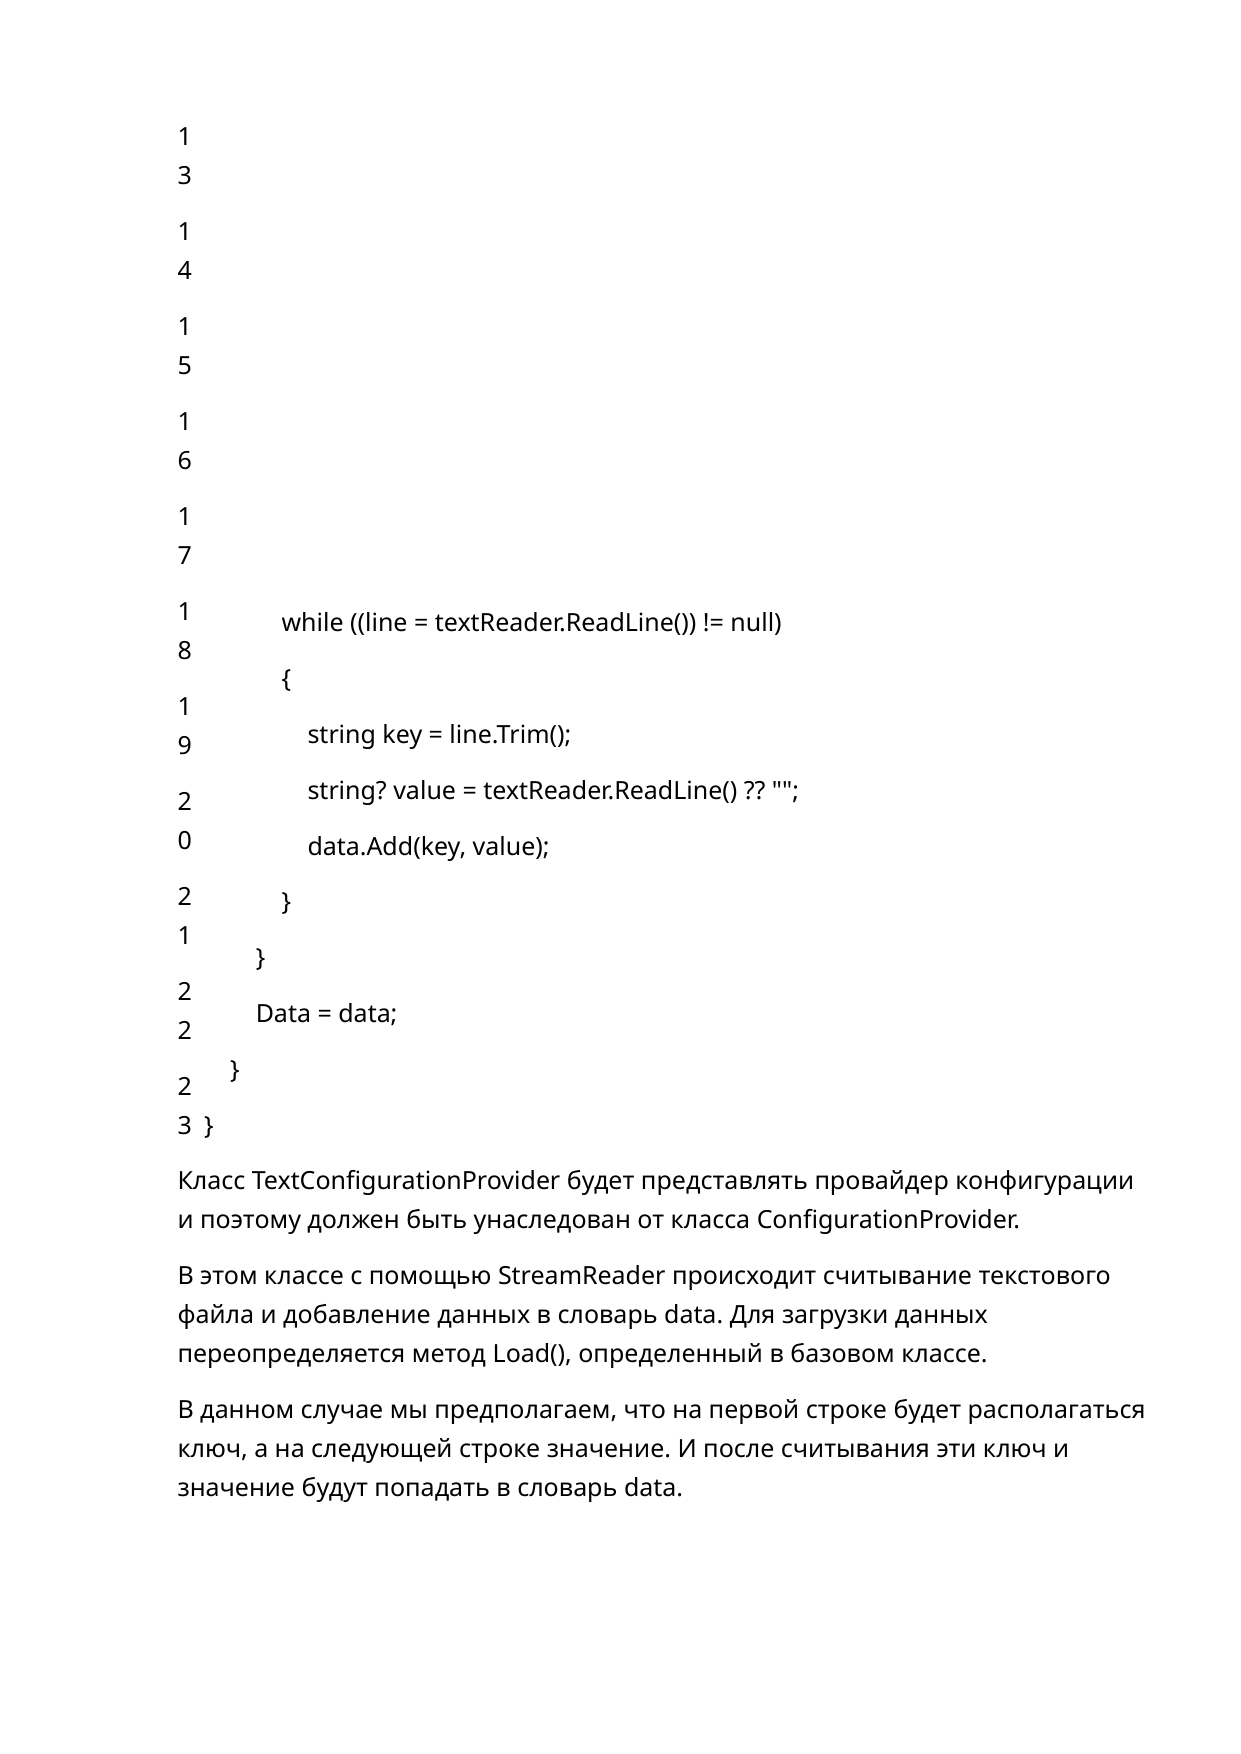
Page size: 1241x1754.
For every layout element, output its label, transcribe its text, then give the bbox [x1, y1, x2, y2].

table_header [204, 118, 1152, 1162]
text В этом классе с помощью StreamReader происходит считывание текстового файла и добавление данных в словарь data. Для загрузки данных переопределяется метод Load(), определенный в базовом классе. [177, 1257, 1152, 1370]
text В данном случае мы предполагаем, что на первой строке будет располагаться ключ, а на следующей строке значение. И после считывания эти ключ и значение будут попадать в словарь data. [177, 1391, 1152, 1504]
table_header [177, 118, 204, 1162]
text Класс TextConfigurationProvider будет представлять провайдер конфигурации и поэтому должен быть унаследован от класса ConfigurationProvider. [177, 1162, 1152, 1236]
